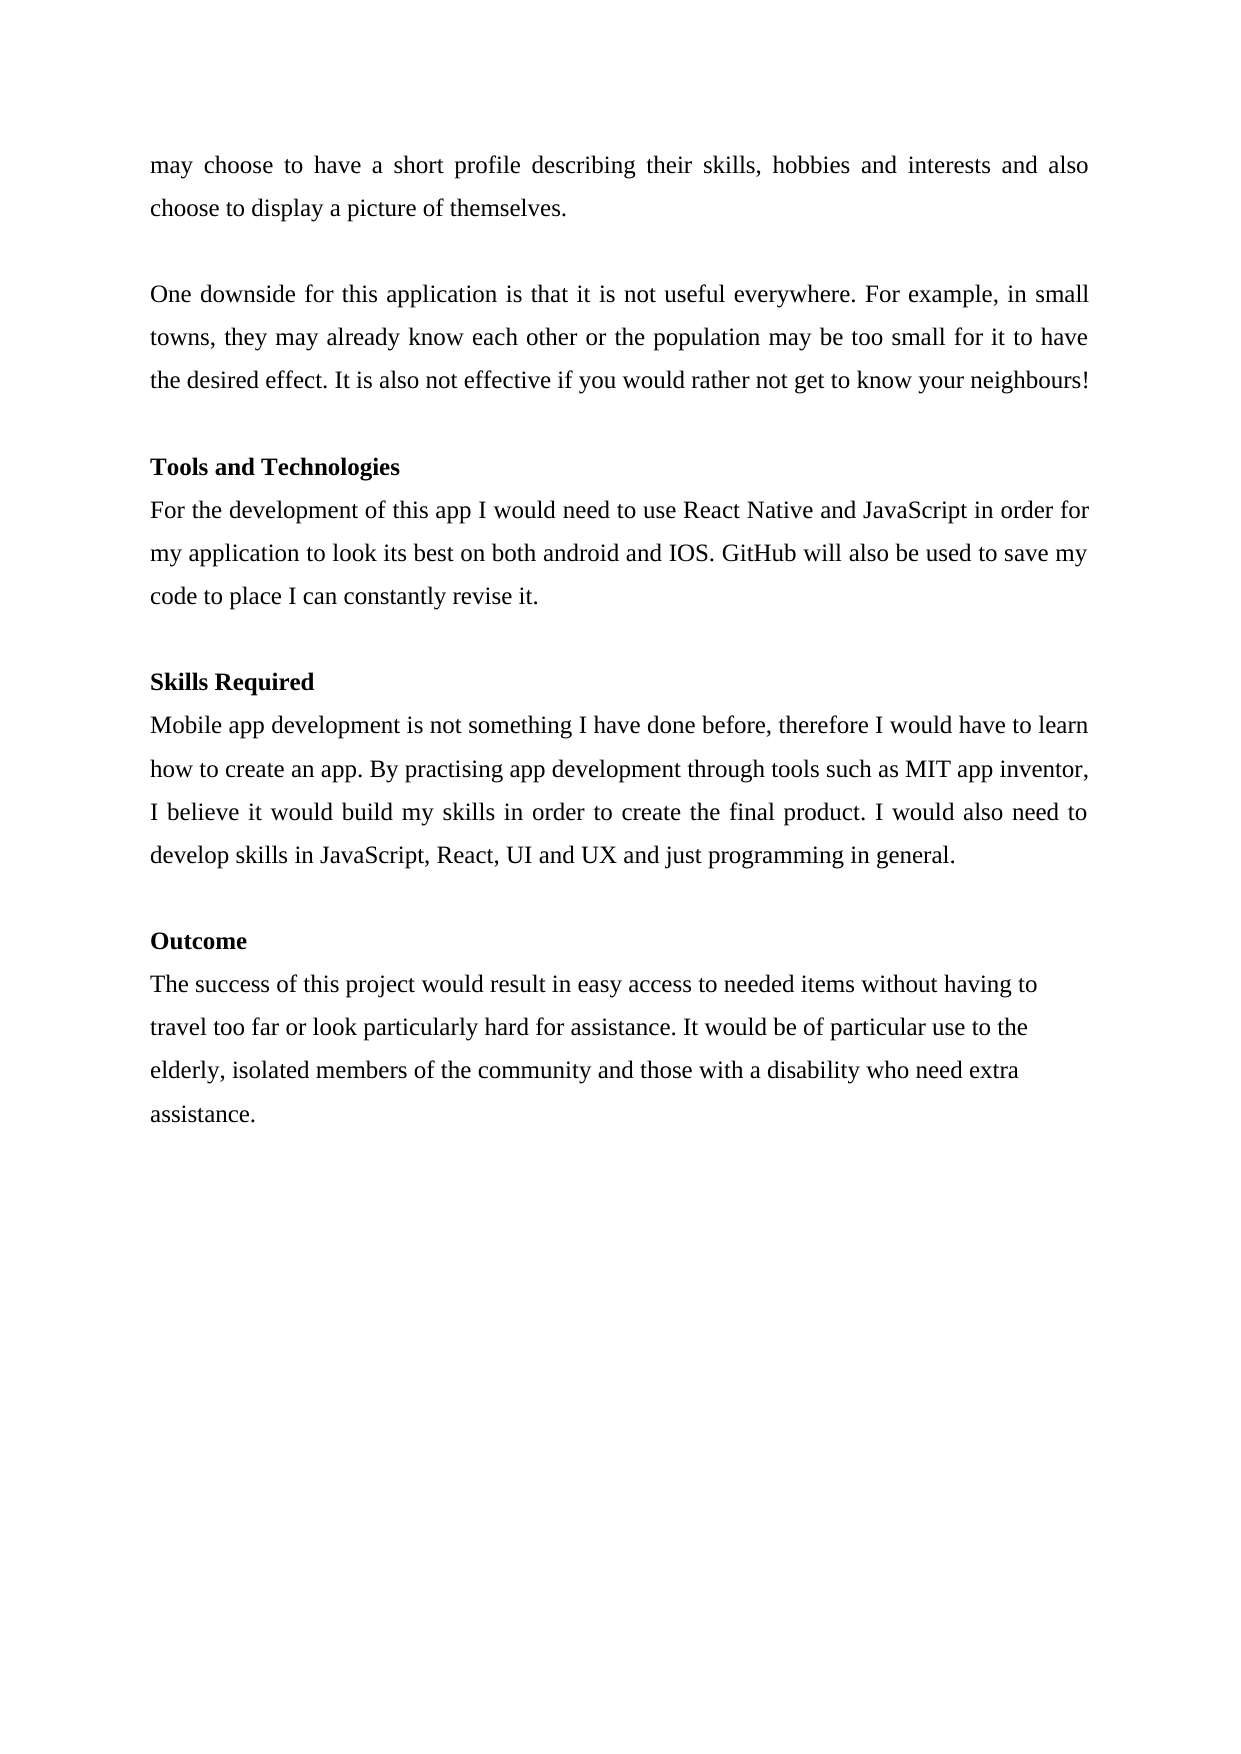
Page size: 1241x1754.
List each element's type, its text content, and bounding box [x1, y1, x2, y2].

text One downside for this application is that it is not useful everywhere. For example, in small towns, they may already know each other or the population may be too small for it to have the desired effect. It is also not effective if you would rather not get to know your neighbours! [150, 279, 1090, 394]
text Mobile app development is not something I have done before, therefore I would have to learn how to create an app. By practising app development through tools such as MIT app inventor, I believe it would build my skills in order to create the final product. I would also need to develop skills in JavaScript, React, UI and UX and just programming in general. [150, 711, 1090, 869]
text The success of this project would result in easy access to needed items without having to travel too far or look particularly hard for assistance. It would be of particular use to the elderly, isolated members of the community and those with a disability who need extra assistance. [150, 969, 1090, 1127]
text For the development of this app I would need to use React Native and JavaScript in order for my application to look its best on both android and IOS. GitHub will also be used to save my code to place I can constantly revise it. [150, 495, 1090, 610]
text Tools and Technologies [150, 452, 1090, 481]
text Outcome [150, 926, 1090, 955]
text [150, 150, 1090, 222]
text Skills Required [150, 667, 1090, 696]
